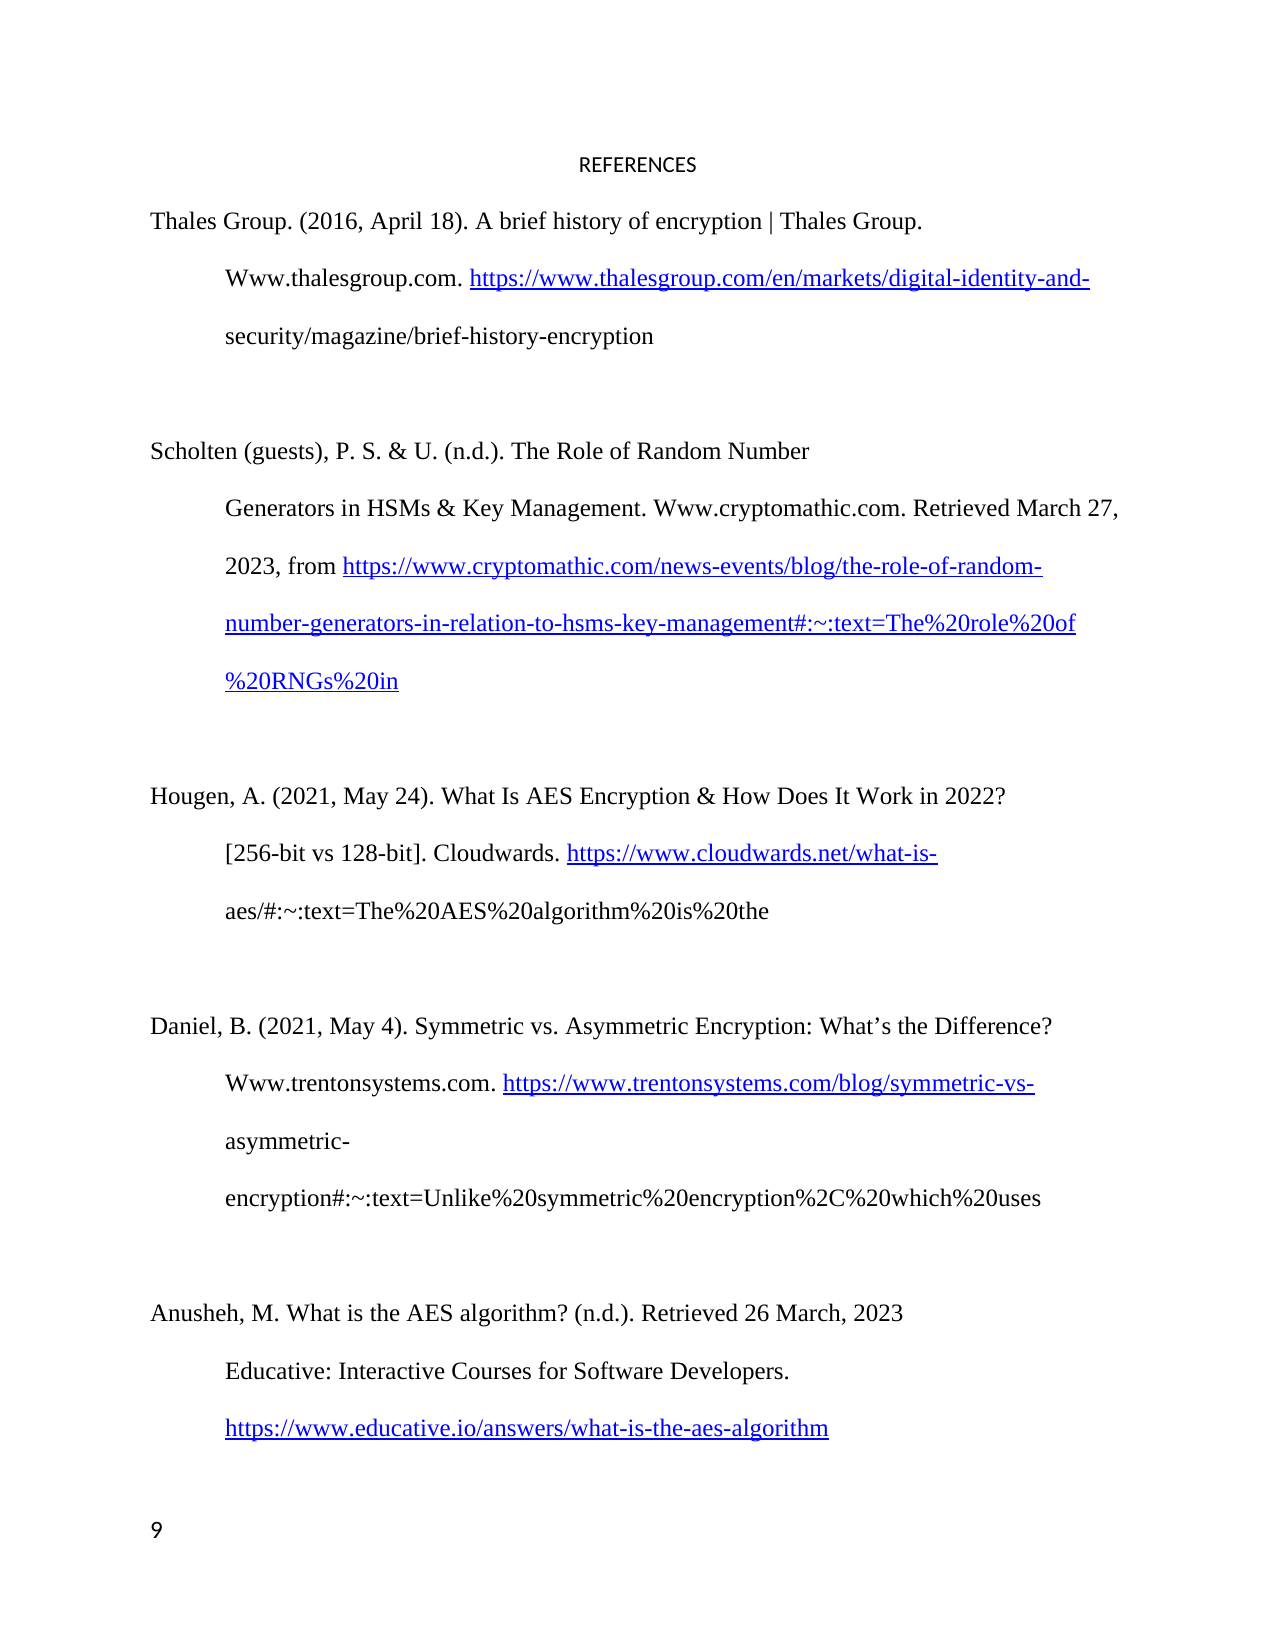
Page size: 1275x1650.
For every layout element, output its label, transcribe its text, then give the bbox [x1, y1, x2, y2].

text Thales Group. (2016, April 18). A brief history of encryption | Thales Group. [150, 206, 1125, 235]
text Hougen, A. (2021, May 24). What Is AES Encryption & How Does It Work in 2022? [150, 781, 1125, 810]
text Scholten (guests), P. S. & U. (n.d.). The Role of Random Number [150, 436, 1125, 465]
text aes/#:~:text=The%20AES%20algorithm%20is%20the [225, 896, 1125, 925]
text Www.thalesgroup.com. https://www.thalesgroup.com/en/markets/digital-identity-and- [225, 263, 1125, 292]
text Generators in HSMs & Key Management. Www.cryptomathic.com. Retrieved March 27, [225, 493, 1125, 522]
text Www.trentonsystems.com. https://www.trentonsystems.com/blog/symmetric-vs- [150, 1068, 1125, 1097]
text Daniel, B. (2021, May 4). Symmetric vs. Asymmetric Encryption: What’s the Difference? [150, 1011, 1125, 1040]
text [256-bit vs 128-bit]. Cloudwards. https://www.cloudwards.net/what-is- [225, 838, 1125, 867]
text REFERENCES [150, 150, 1125, 178]
text asymmetric- [150, 1126, 1125, 1155]
text 2023, from https://www.cryptomathic.com/news-events/blog/the-role-of-random-number-generators-in-relation-to-hsms-key-management#:~:text=The%20role%20of%20RNGs%20in [225, 551, 1125, 695]
text encryption#:~:text=Unlike%20symmetric%20encryption%2C%20which%20uses [150, 1183, 1125, 1212]
text Educative: Interactive Courses for Software Developers. [150, 1356, 1125, 1385]
text security/magazine/brief-history-encryption [225, 321, 1125, 350]
text https://www.educative.io/answers/what-is-the-aes-algorithm [150, 1413, 1125, 1442]
text Anusheh, M. What is the AES algorithm? (n.d.). Retrieved 26 March, 2023 [150, 1298, 1125, 1327]
